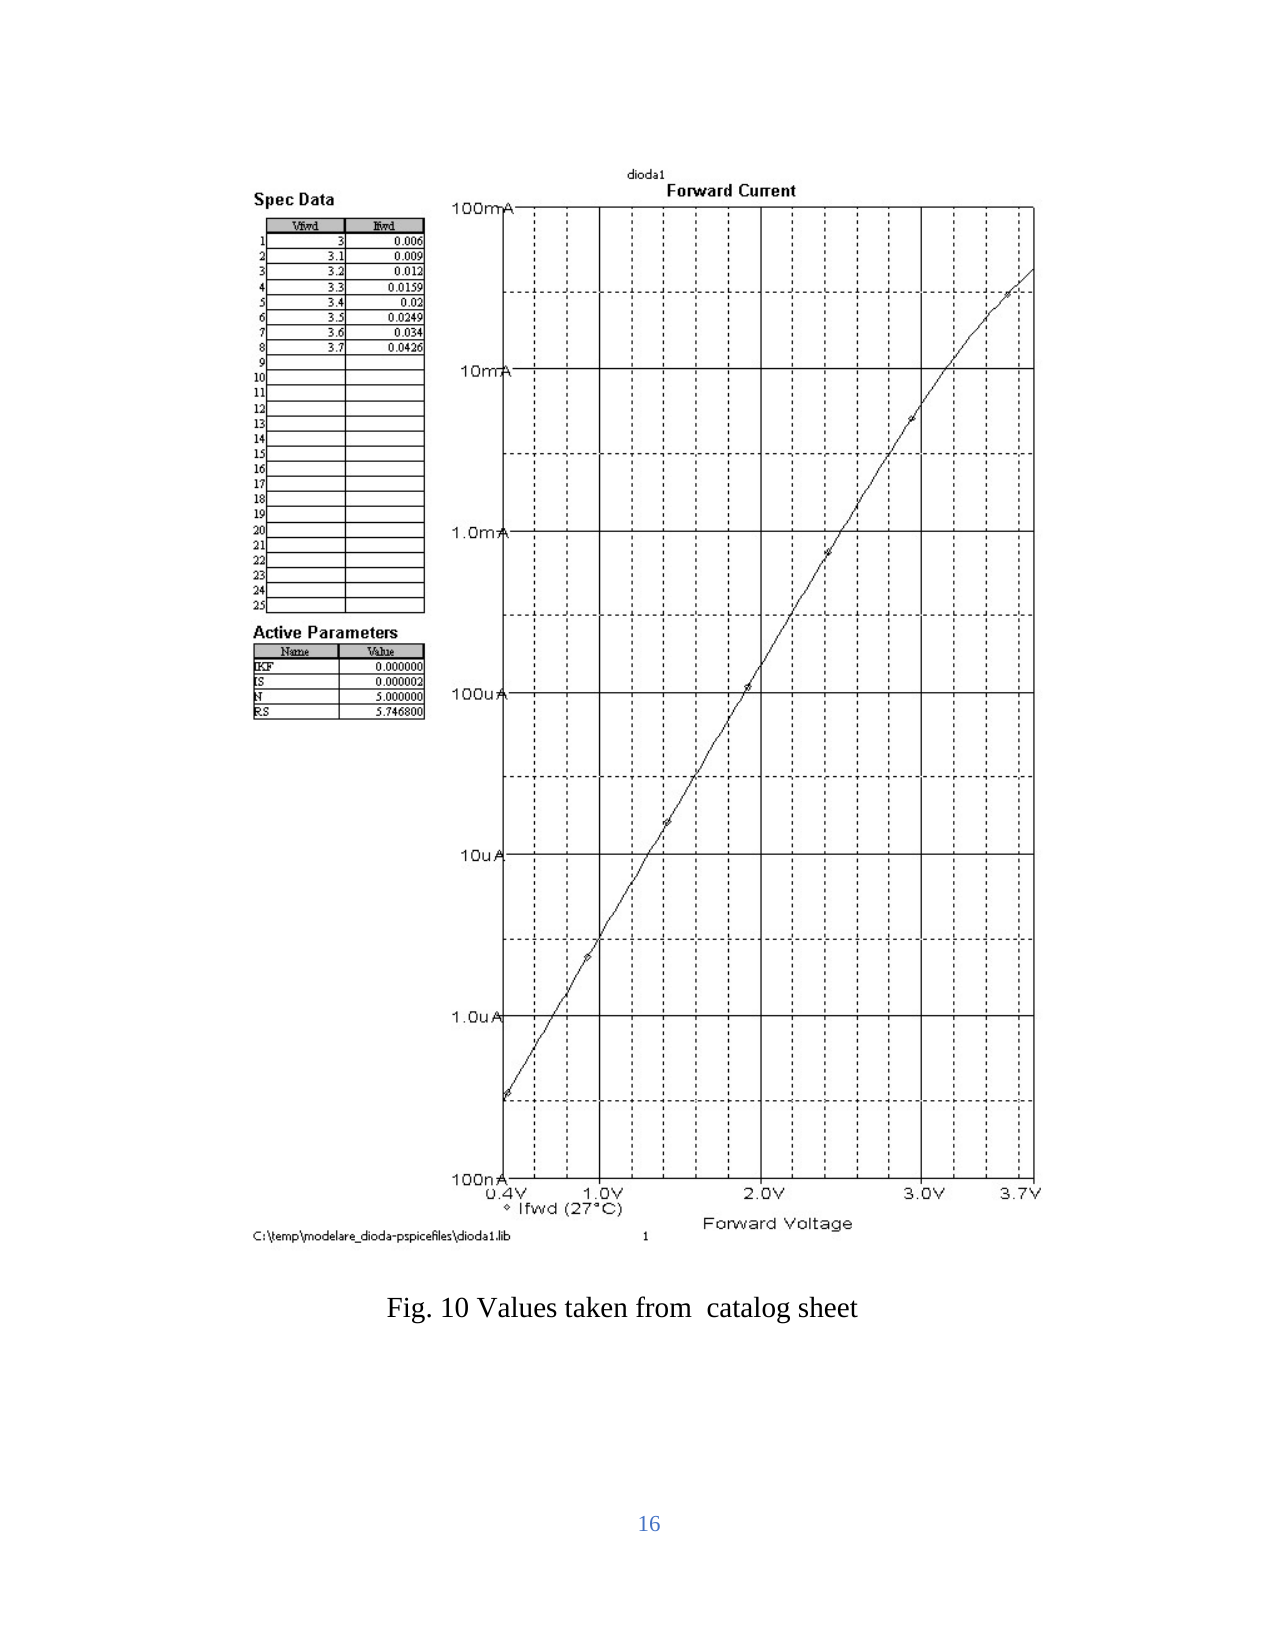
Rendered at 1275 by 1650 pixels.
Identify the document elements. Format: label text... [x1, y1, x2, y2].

text Fig. 10 Values taken from catalog sheet [386, 1290, 1157, 1323]
picture [201, 130, 1091, 1278]
